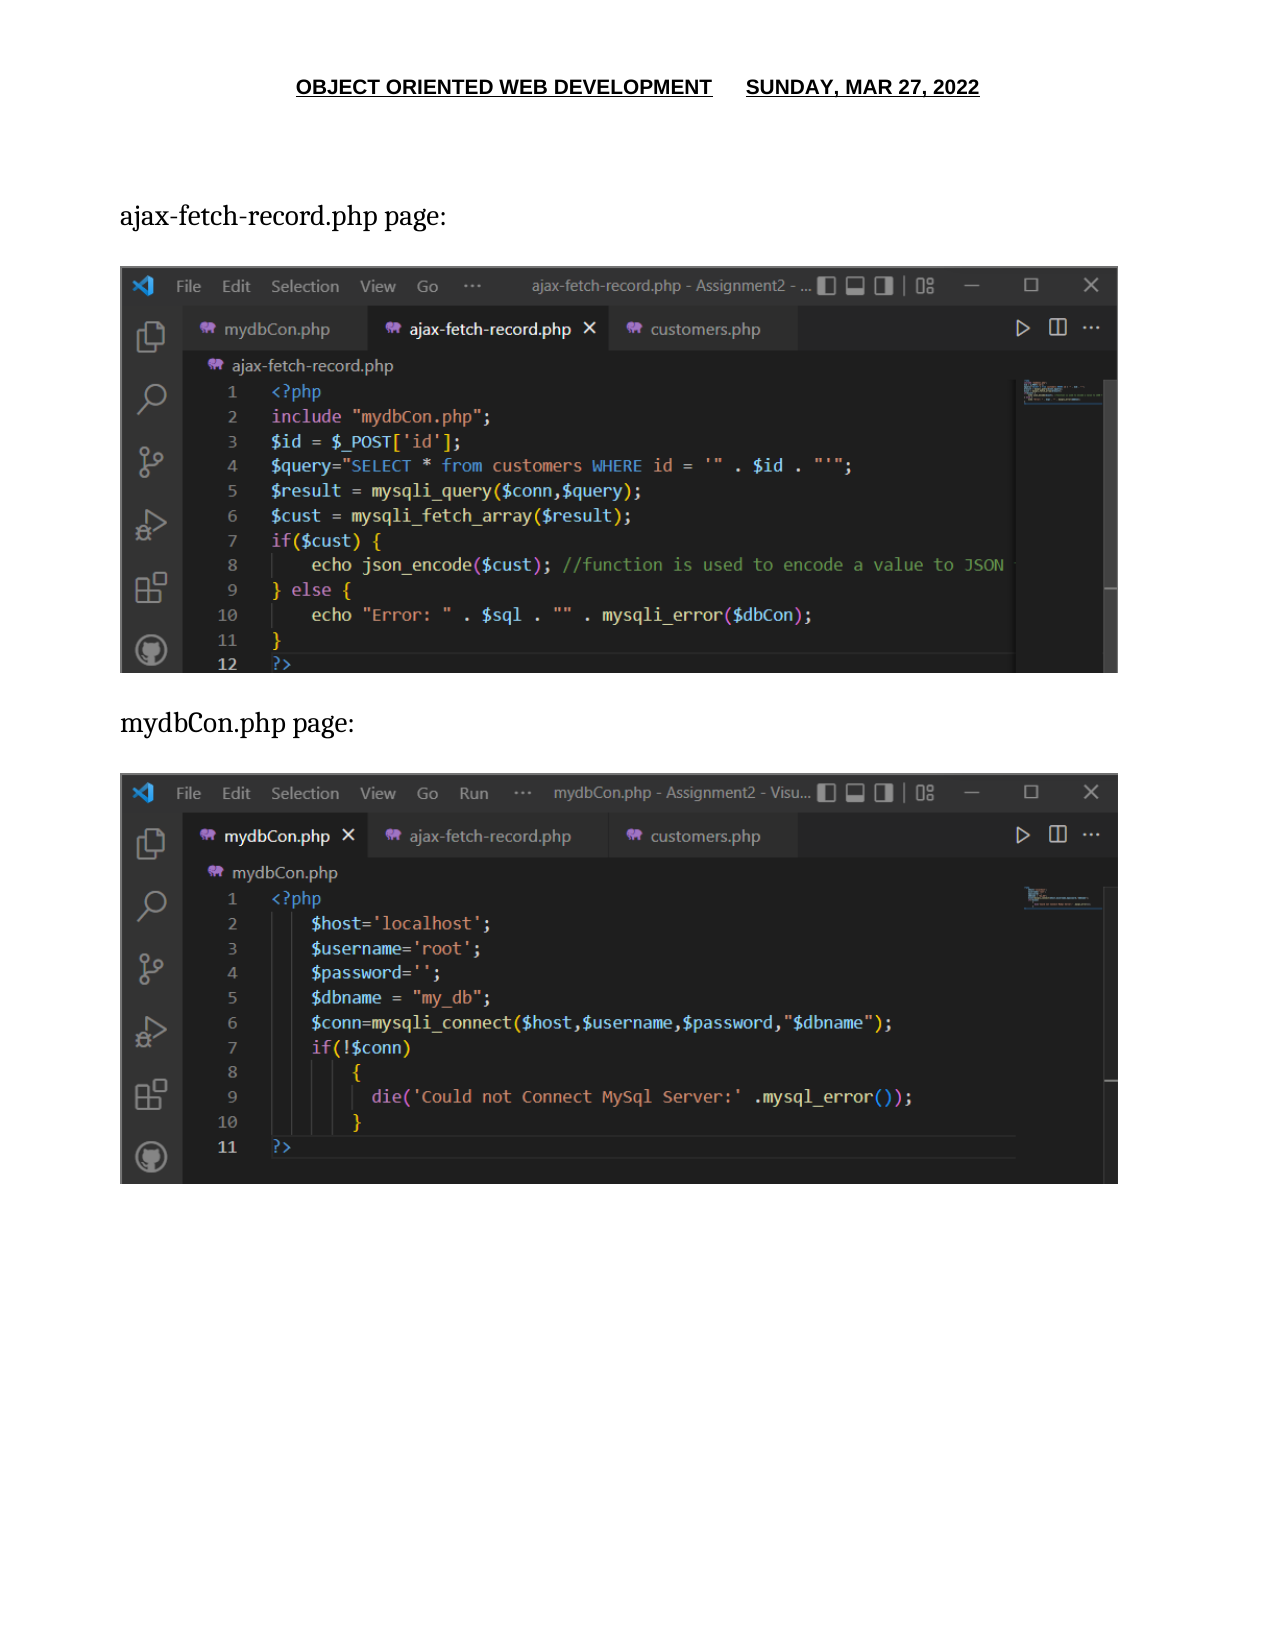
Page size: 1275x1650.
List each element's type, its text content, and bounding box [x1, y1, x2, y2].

picture [120, 773, 1118, 1184]
picture [120, 266, 1118, 673]
text mydbCon.php page: [120, 706, 1155, 740]
text ajax-fetch-record.php page: [120, 199, 1155, 233]
